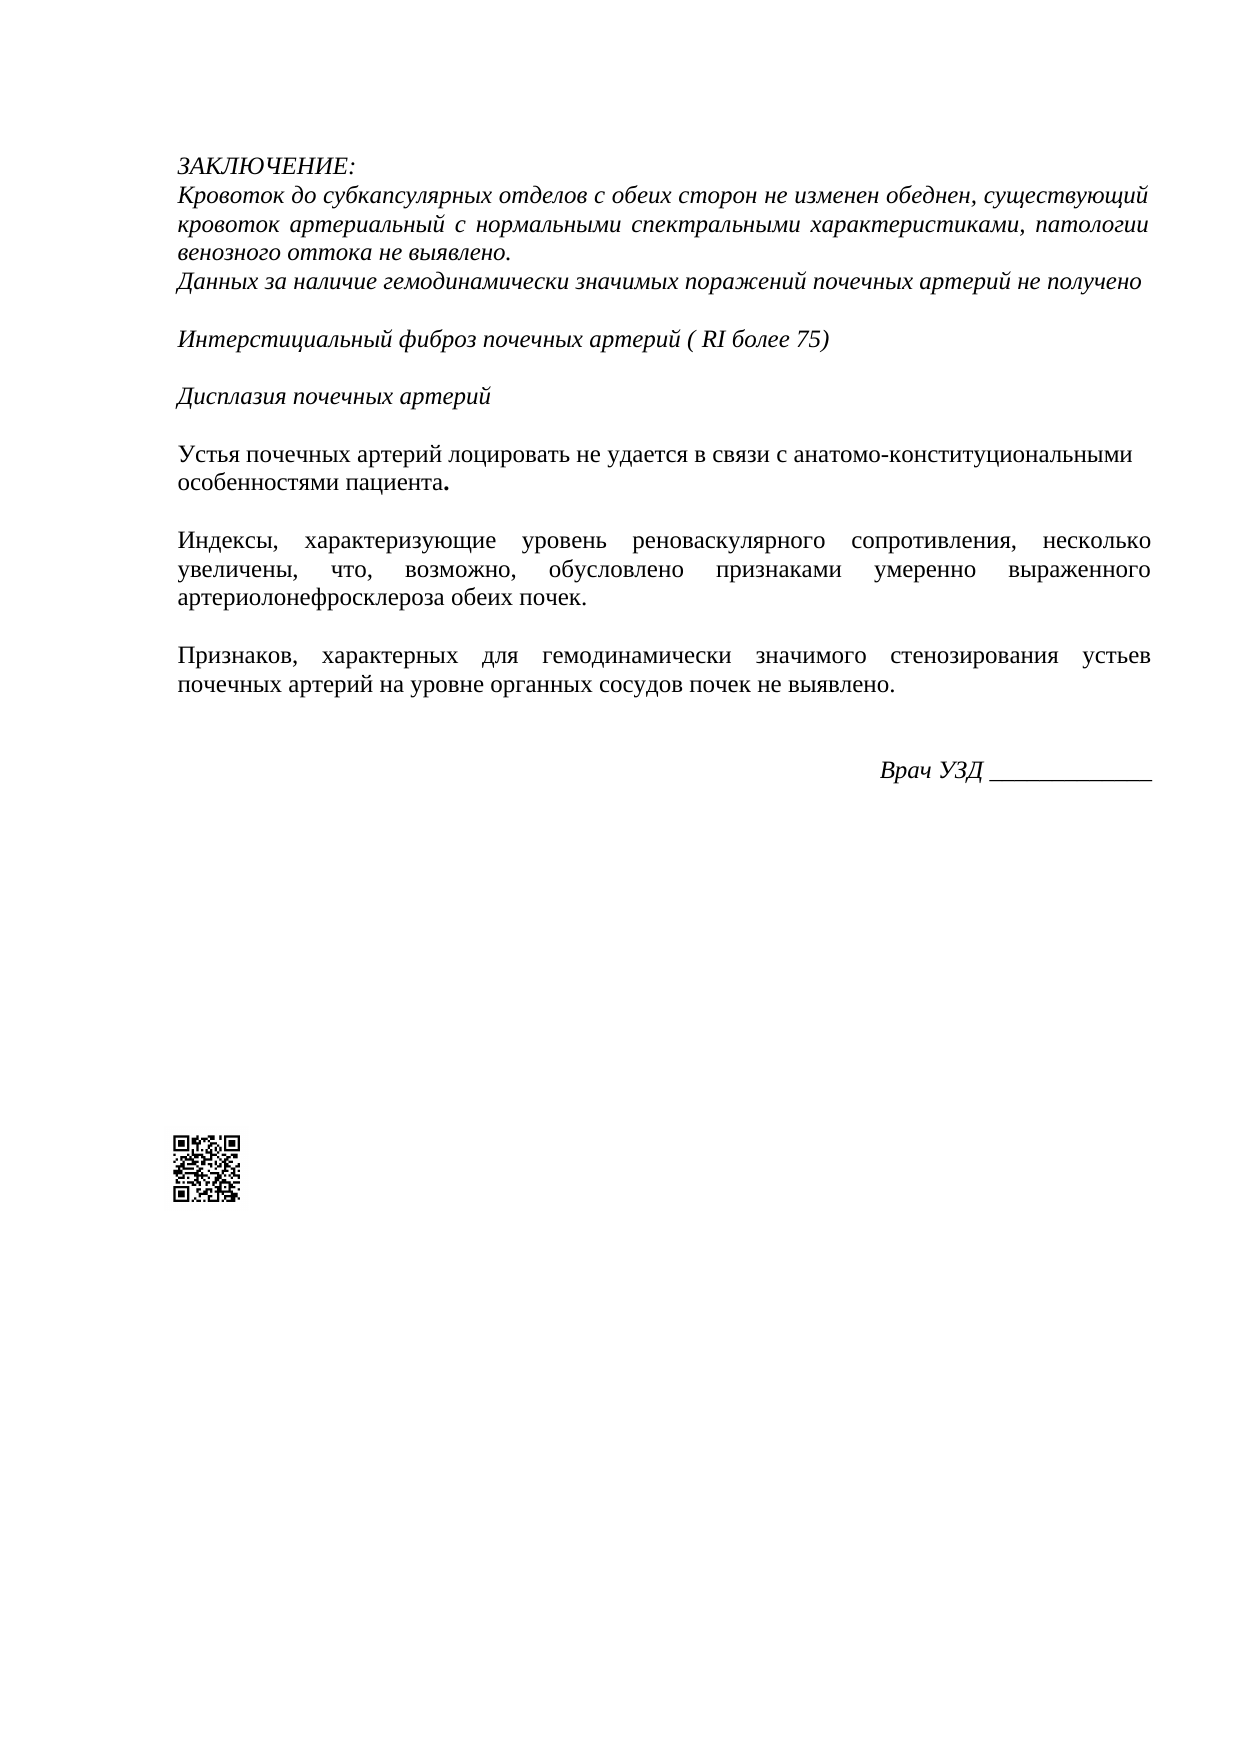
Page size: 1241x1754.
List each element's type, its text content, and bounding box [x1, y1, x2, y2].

text Признаков, характерных для гемодинамически значимого стенозирования устьев почечных артерий на уровне органных сосудов почек не выявлено. [177, 640, 1152, 697]
picture [164, 1126, 249, 1211]
text Врач УЗД _____________ [177, 755, 1152, 784]
text Интерстициальный фиброз почечных артерий ( RI более 75) [177, 324, 1152, 352]
text Кровоток до субкапсулярных отделов с обеих сторон не изменен обеднен, существующий кровоток артериальный с нормальными спектральными характеристиками, патологии венозного оттока не выявлено. [177, 180, 1152, 266]
text Данных за наличие гемодинамически значимых поражений почечных артерий не получено [177, 266, 1152, 295]
text Устья почечных артерий лоцировать не удается в связи с анатомо-конституциональными особенностями пациента. [177, 439, 1167, 496]
text Дисплазия почечных артерий [177, 381, 1152, 410]
text ЗАКЛЮЧЕНИЕ: [177, 151, 1152, 180]
text Индексы, характеризующие уровень реноваскулярного сопротивления, несколько увеличены, что, возможно, обусловлено признаками умеренно выраженного артериолонефросклероза обеих почек. [177, 525, 1152, 611]
